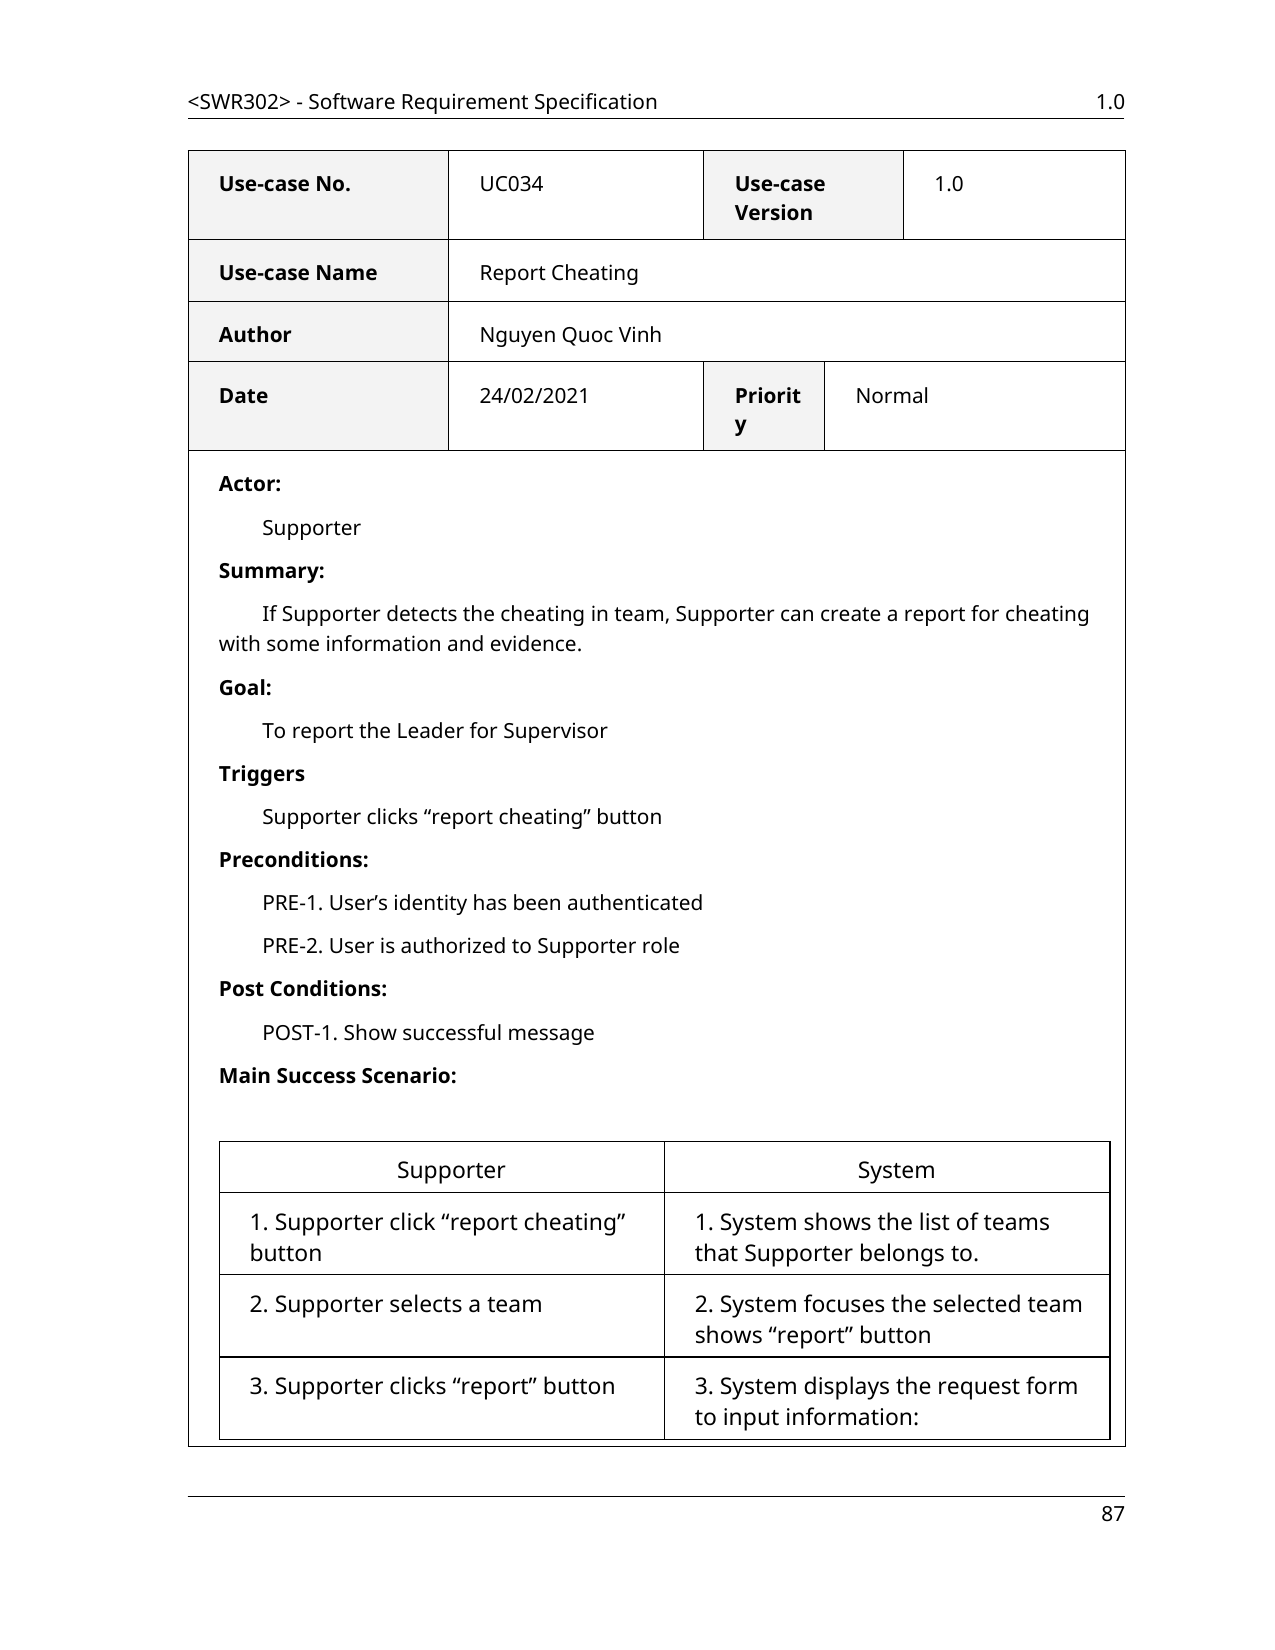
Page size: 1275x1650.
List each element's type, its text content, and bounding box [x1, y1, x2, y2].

table_cell Nguyen Quoc Vinh [449, 302, 1125, 361]
table_cell Priority [704, 362, 824, 450]
table_cell UC034 [449, 151, 703, 239]
table_cell Use-case No. [189, 151, 448, 239]
table_cell Normal [825, 362, 1125, 450]
table_cell 1.0 [904, 151, 1125, 239]
table_cell Use-case Name [189, 240, 448, 301]
table_cell Use-case Version [704, 151, 903, 239]
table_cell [189, 451, 1125, 1446]
table_cell Author [189, 302, 448, 361]
table_cell Report Cheating [449, 240, 1125, 301]
table_cell Date [189, 362, 448, 450]
table_cell 24/02/2021 [449, 362, 703, 450]
